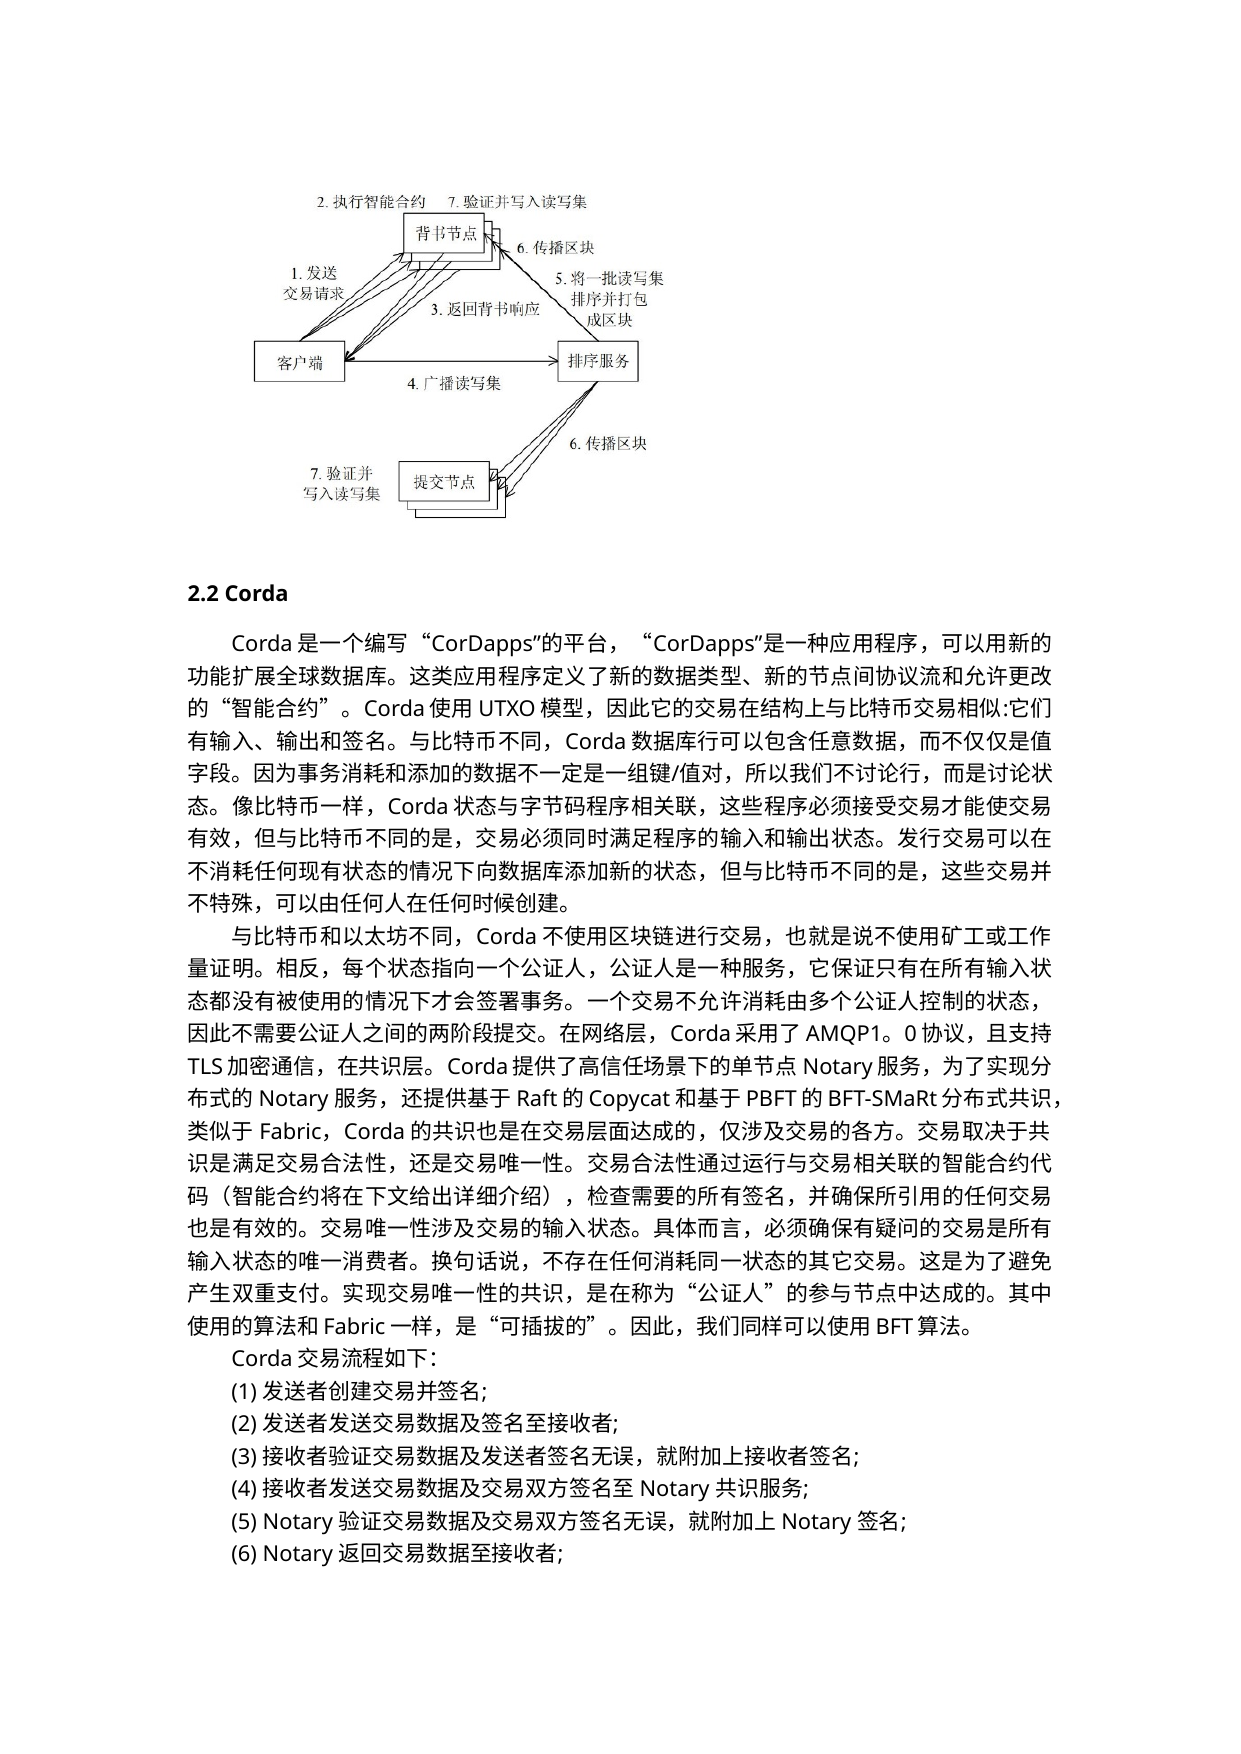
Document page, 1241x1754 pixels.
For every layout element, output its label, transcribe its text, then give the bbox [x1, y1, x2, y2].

text 与比特币和以太坊不同，Corda不使用区块链进行交易，也就是说不使用矿工或工作量证明。相反，每个状态指向一个公证人，公证人是一种服务，它保证只有在所有输入状态都没有被使用的情况下才会签署事务。一个交易不允许消耗由多个公证人控制的状态，因此不需要公证人之间的两阶段提交。在网络层，Corda采用了AMQP1。0协议，且支持TLS加密通信，在共识层。Corda提供了高信任场景下的单节点 Notary服务，为了实现分布式的Notary 服务，还提供基于Raft的Copycat和基于PBFT的BFT-SMaRt分布式共识，类似于 Fabric，Corda的共识也是在交易层面达成的，仅涉及交易的各方。交易取决于共识是满足交易合法性，还是交易唯一性。交易合法性通过运行与交易相关联的智能合约代码（智能合约将在下文给出详细介绍），检查需要的所有签名，并确保所引用的任何交易也是有效的。交易唯一性涉及交易的输入状态。具体而言，必须确保有疑问的交易是所有输入状态的唯一消费者。换句话说，不存在任何消耗同一状态的其它交易。这是为了避免产生双重支付。实现交易唯一性的共识，是在称为“公证人”的参与节点中达成的。其中使用的算法和Fabric一样，是“可插拔的”。因此，我们同样可以使用BFT算法。 [187, 918, 1053, 1341]
text (3) 接收者验证交易数据及发送者签名无误，就附加上接收者签名; [187, 1438, 1053, 1471]
text (2) 发送者发送交易数据及签名至接收者; [187, 1406, 1053, 1438]
text Corda交易流程如下： [187, 1341, 1053, 1373]
subtitle 2.2 Corda [187, 577, 1053, 609]
text (6) Notary 返回交易数据至接收者; [187, 1536, 1053, 1568]
text (4) 接收者发送交易数据及交易双方签名至 Notary 共识服务; [187, 1471, 1053, 1503]
picture [231, 162, 681, 537]
text (1) 发送者创建交易并签名; [187, 1373, 1053, 1406]
text Corda是一个编写“CorDapps”的平台，“CorDapps”是一种应用程序，可以用新的功能扩展全球数据库。这类应用程序定义了新的数据类型、新的节点间协议流和允许更改的“智能合约”。Corda使用UTXO模型，因此它的交易在结构上与比特币交易相似:它们有输入、输出和签名。与比特币不同，Corda数据库行可以包含任意数据，而不仅仅是值字段。因为事务消耗和添加的数据不一定是一组键/值对，所以我们不讨论行，而是讨论状态。像比特币一样，Corda状态与字节码程序相关联，这些程序必须接受交易才能使交易有效，但与比特币不同的是，交易必须同时满足程序的输入和输出状态。发行交易可以在不消耗任何现有状态的情况下向数据库添加新的状态，但与比特币不同的是，这些交易并不特殊，可以由任何人在任何时候创建。 [187, 626, 1053, 918]
text (5) Notary 验证交易数据及交易双方签名无误，就附加上 Notary 签名; [187, 1503, 1053, 1536]
